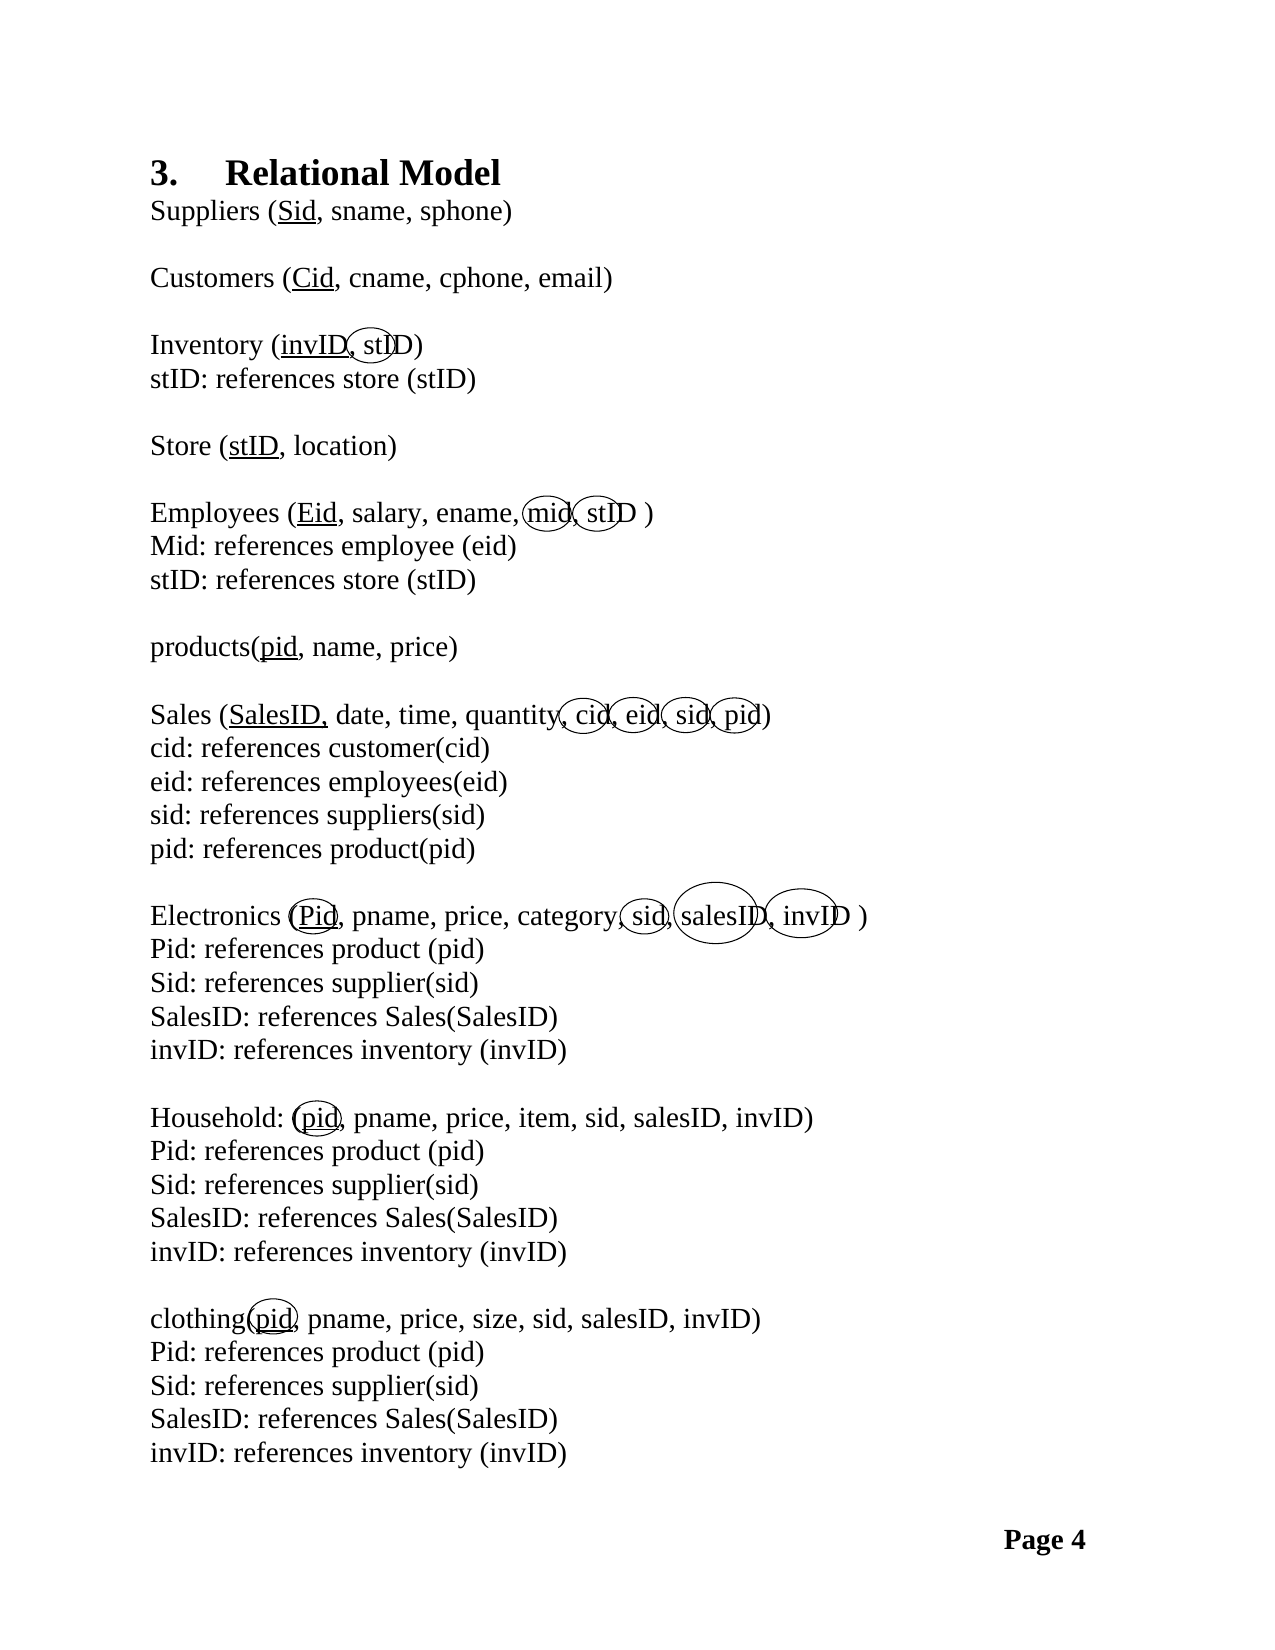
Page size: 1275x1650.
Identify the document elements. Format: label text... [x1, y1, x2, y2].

text clothing(pid, pname, price, size, sid, salesID, invID) [283, 1301, 1125, 1334]
text Pid: references product (pid) [150, 1334, 1125, 1368]
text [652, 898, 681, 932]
text Household: (pid, pname, price, item, sid, salesID, invID) [150, 1100, 310, 1133]
text SalesID: references Sales(SalesID) [150, 999, 1125, 1032]
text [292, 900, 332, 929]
text Electronics (Pid, pname, price, category, sid, salesID, invID ) [321, 898, 637, 932]
text Electronics (Pid, pname, price, category, sid, salesID, invID ) [150, 898, 305, 932]
text Inventory (invID, stID) [378, 327, 1125, 361]
text stID: references store (stID) [150, 361, 1125, 394]
text Sales (SalesID, date, time, quantity, cid, eid, sid, pid) [150, 697, 579, 730]
text Inventory (invID, stID) [150, 327, 363, 361]
text Sid: references supplier(sid) [150, 1368, 1125, 1402]
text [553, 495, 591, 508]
text Electronics (Pid, pname, price, category, sid, salesID, invID ) [828, 898, 1125, 932]
text invID: references inventory (invID) [150, 1435, 1125, 1469]
text products(pid, name, price) [150, 629, 1125, 663]
text cid: references customer(cid) [150, 730, 1125, 764]
text SalesID: references Sales(SalesID) [150, 1200, 1125, 1234]
text Sid: references supplier(sid) [150, 965, 1125, 999]
text Sid: references supplier(sid) [150, 1167, 1125, 1200]
text stID: references store (stID) [150, 562, 1125, 596]
text sid: references suppliers(sid) [150, 797, 1125, 831]
text Household: (pid, pname, price, item, sid, salesID, invID) [324, 1100, 1125, 1133]
text eid: references employees(eid) [150, 764, 1125, 797]
text Suppliers (Sid, sname, sphone) [150, 193, 1125, 227]
text pid: references product(pid) [150, 831, 1125, 864]
text Store (stID, location) [150, 428, 1125, 461]
text Mid: references employee (eid) [150, 528, 1125, 562]
text Pid: references product (pid) [150, 932, 1125, 965]
text 3. Relational Model [150, 150, 1125, 193]
text Customers (Cid, cname, cphone, email) [150, 260, 1125, 294]
text Pid: references product (pid) [150, 1133, 1125, 1167]
text invID: references inventory (invID) [150, 1032, 1125, 1066]
text SalesID: references Sales(SalesID) [150, 1402, 1125, 1435]
text Sales (SalesID, date, time, quantity, cid, eid, sid, pid) [742, 697, 1125, 730]
text clothing(pid, pname, price, size, sid, salesID, invID) [150, 1301, 258, 1334]
text Employees (Eid, salary, ename, mid, stID ) [150, 495, 541, 528]
text invID: references inventory (invID) [150, 1234, 1125, 1267]
text Employees (Eid, salary, ename, mid, stID ) [603, 495, 1125, 528]
